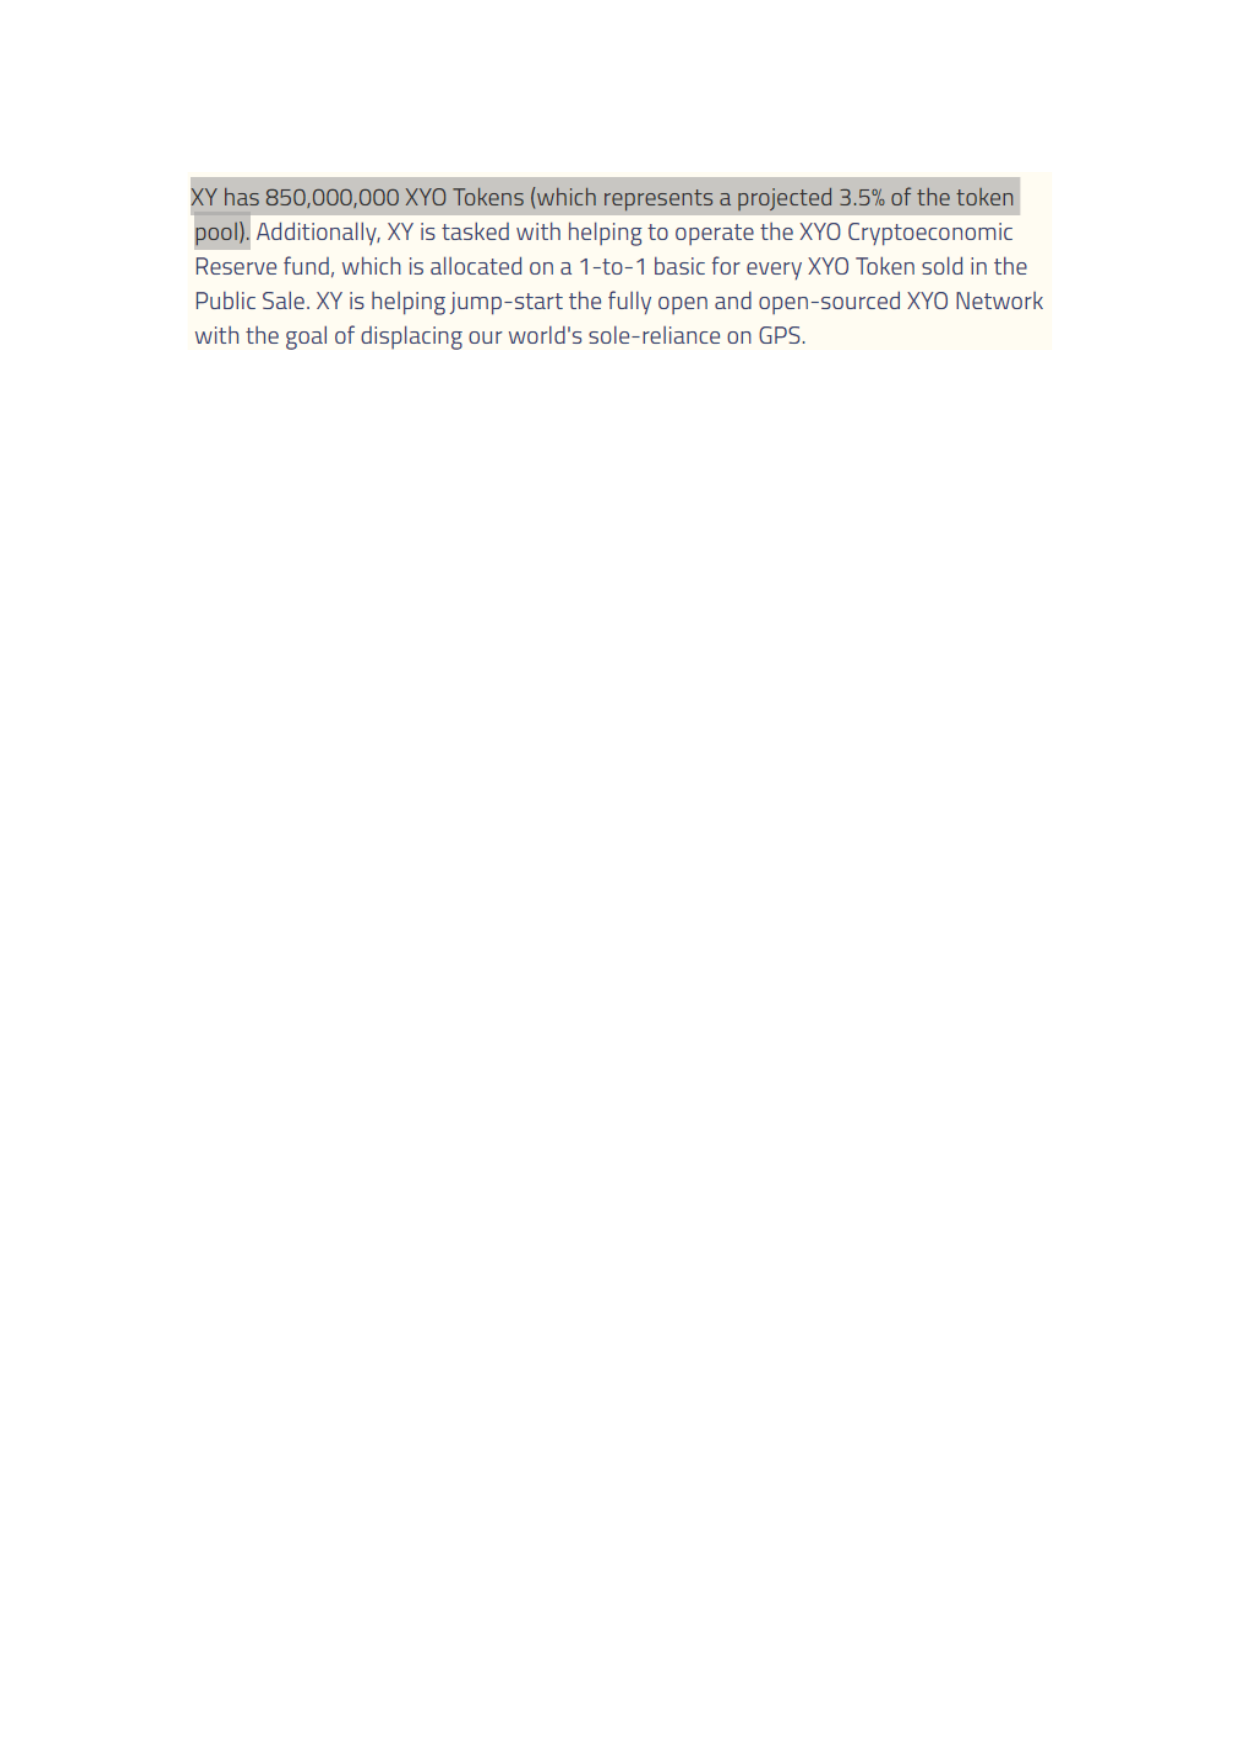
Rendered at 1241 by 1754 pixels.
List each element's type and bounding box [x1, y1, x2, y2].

picture [187, 172, 1053, 350]
